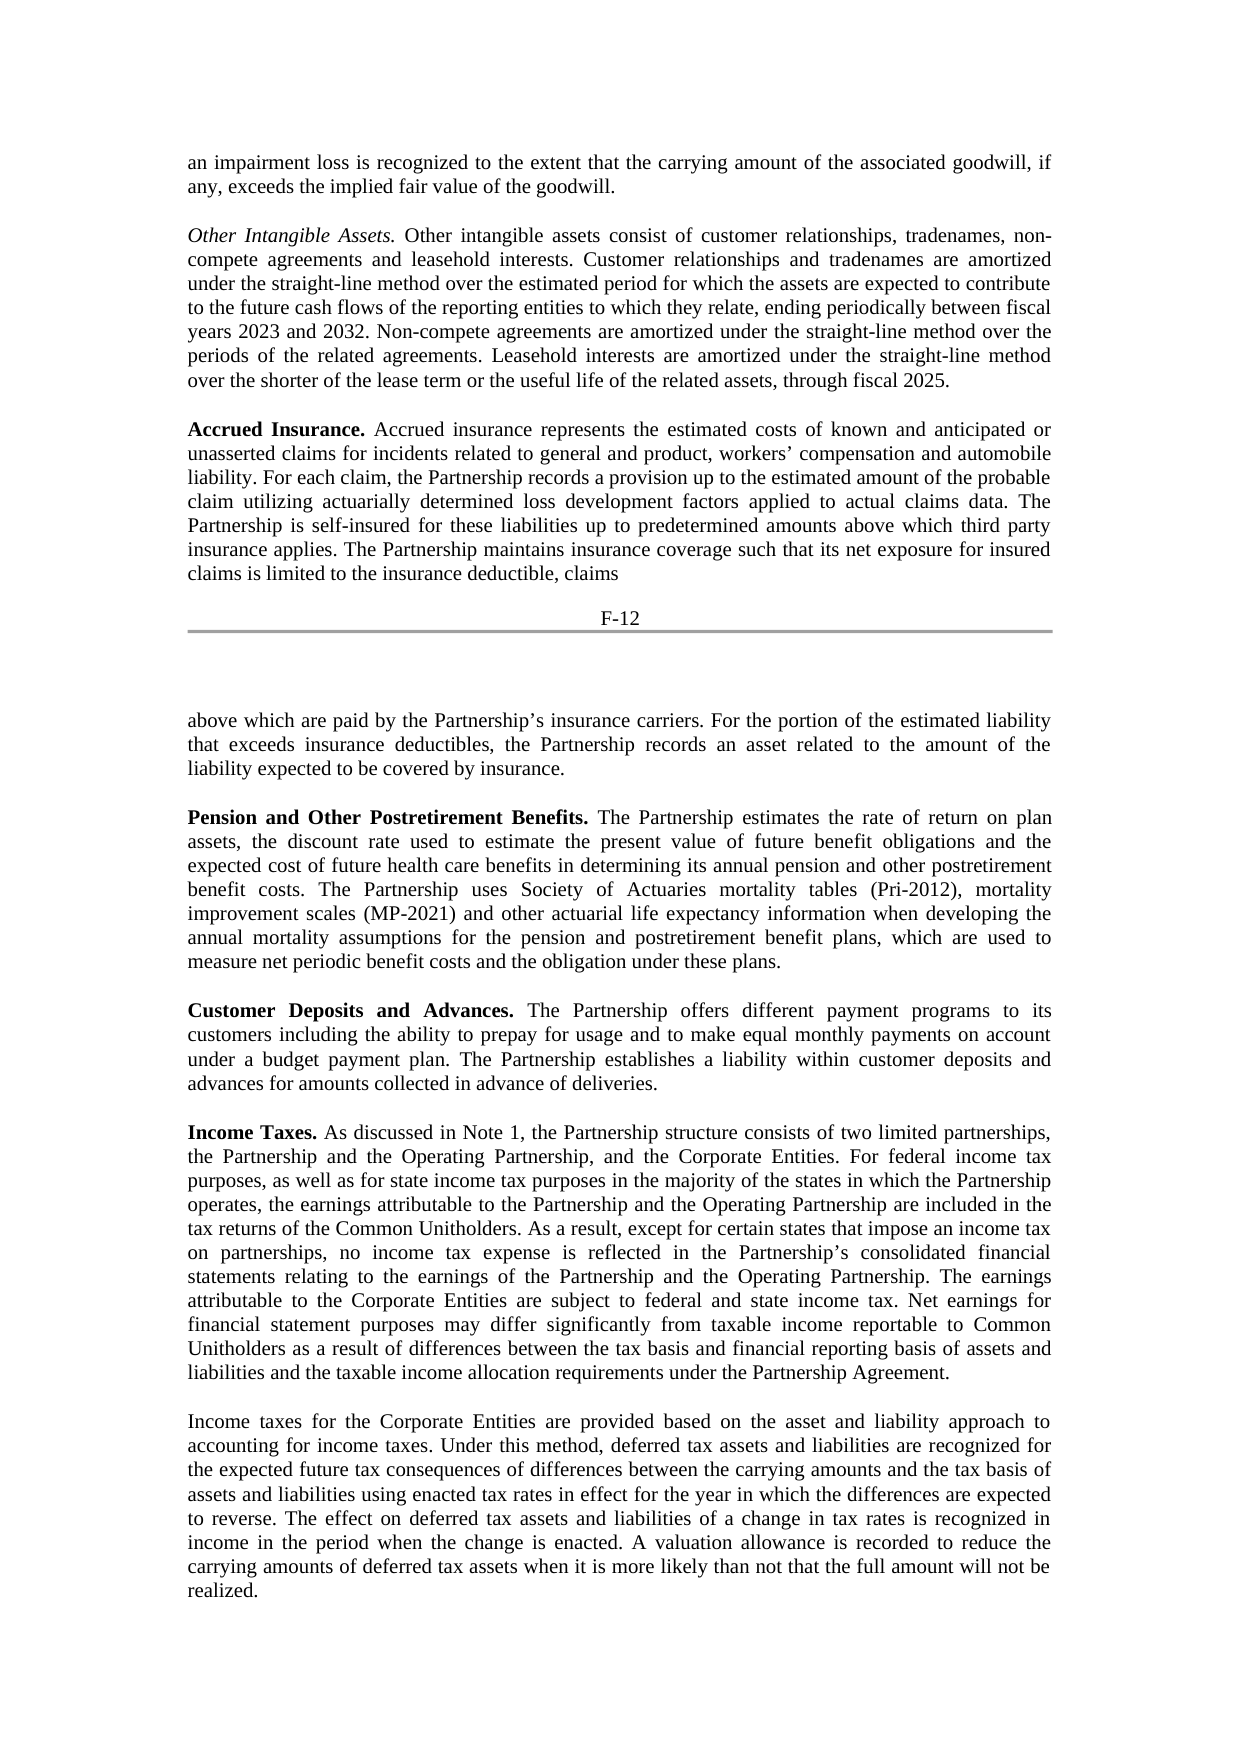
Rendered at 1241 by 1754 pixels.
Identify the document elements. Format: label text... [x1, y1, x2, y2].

text Pension and Other Postretirement Benefits. The Partnership estimates the rate of return on plan assets, the discount rate used to estimate the present value of future benefit obligations and the expected cost of future health care benefits in determining its annual pension and other postretirement benefit costs. The Partnership uses Society of Actuaries mortality tables (Pri-2012), mortality improvement scales (MP-2021) and other actuarial life expectancy information when developing the annual mortality assumptions for the pension and postretirement benefit plans, which are used to measure net periodic benefit costs and the obligation under these plans. [187, 805, 1053, 973]
text F-12 [187, 606, 1053, 629]
text Other Intangible Assets. Other intangible assets consist of customer relationships, tradenames, non-compete agreements and leasehold interests. Customer relationships and tradenames are amortized under the straight-line method over the estimated period for which the assets are expected to contribute to the future cash flows of the reporting entities to which they relate, ending periodically between fiscal years 2023 and 2032. Non-compete agreements are amortized under the straight-line method over the periods of the related agreements. Leasehold interests are amortized under the straight-line method over the shorter of the lease term or the useful life of the related assets, through fiscal 2025. [187, 223, 1053, 392]
text Income taxes for the Corporate Entities are provided based on the asset and liability approach to accounting for income taxes. Under this method, deferred tax assets and liabilities are recognized for the expected future tax consequences of differences between the carrying amounts and the tax basis of assets and liabilities using enacted tax rates in effect for the year in which the differences are expected to reverse. The effect on deferred tax assets and liabilities of a change in tax rates is recognized in income in the period when the change is enacted. A valuation allowance is recorded to reduce the carrying amounts of deferred tax assets when it is more likely than not that the full amount will not be realized. [187, 1409, 1053, 1602]
text Income Taxes. As discussed in Note 1, the Partnership structure consists of two limited partnerships, the Partnership and the Operating Partnership, and the Corporate Entities. For federal income tax purposes, as well as for state income tax purposes in the majority of the states in which the Partnership operates, the earnings attributable to the Partnership and the Operating Partnership are included in the tax returns of the Common Unitholders. As a result, except for certain states that impose an income tax on partnerships, no income tax expense is reflected in the Partnership’s consolidated financial statements relating to the earnings of the Partnership and the Operating Partnership. The earnings attributable to the Corporate Entities are subject to federal and state income tax. Net earnings for financial statement purposes may differ significantly from taxable income reportable to Common Unitholders as a result of differences between the tax basis and financial reporting basis of assets and liabilities and the taxable income allocation requirements under the Partnership Agreement. [187, 1119, 1053, 1384]
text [187, 150, 1053, 198]
text Customer Deposits and Advances. The Partnership offers different payment programs to its customers including the ability to prepay for usage and to make equal monthly payments on account under a budget payment plan. The Partnership establishes a liability within customer deposits and advances for amounts collected in advance of deliveries. [187, 998, 1053, 1094]
text Accrued Insurance. Accrued insurance represents the estimated costs of known and anticipated or unasserted claims for incidents related to general and product, workers’ compensation and automobile liability. For each claim, the Partnership records a provision up to the estimated amount of the probable claim utilizing actuarially determined loss development factors applied to actual claims data. The Partnership is self-insured for these liabilities up to predetermined amounts above which third party insurance applies. The Partnership maintains insurance coverage such that its net exposure for insured claims is limited to the insurance deductible, claims [187, 417, 1053, 585]
text above which are paid by the Partnership’s insurance carriers. For the portion of the estimated liability that exceeds insurance deductibles, the Partnership records an asset related to the amount of the liability expected to be covered by insurance. [187, 708, 1053, 780]
